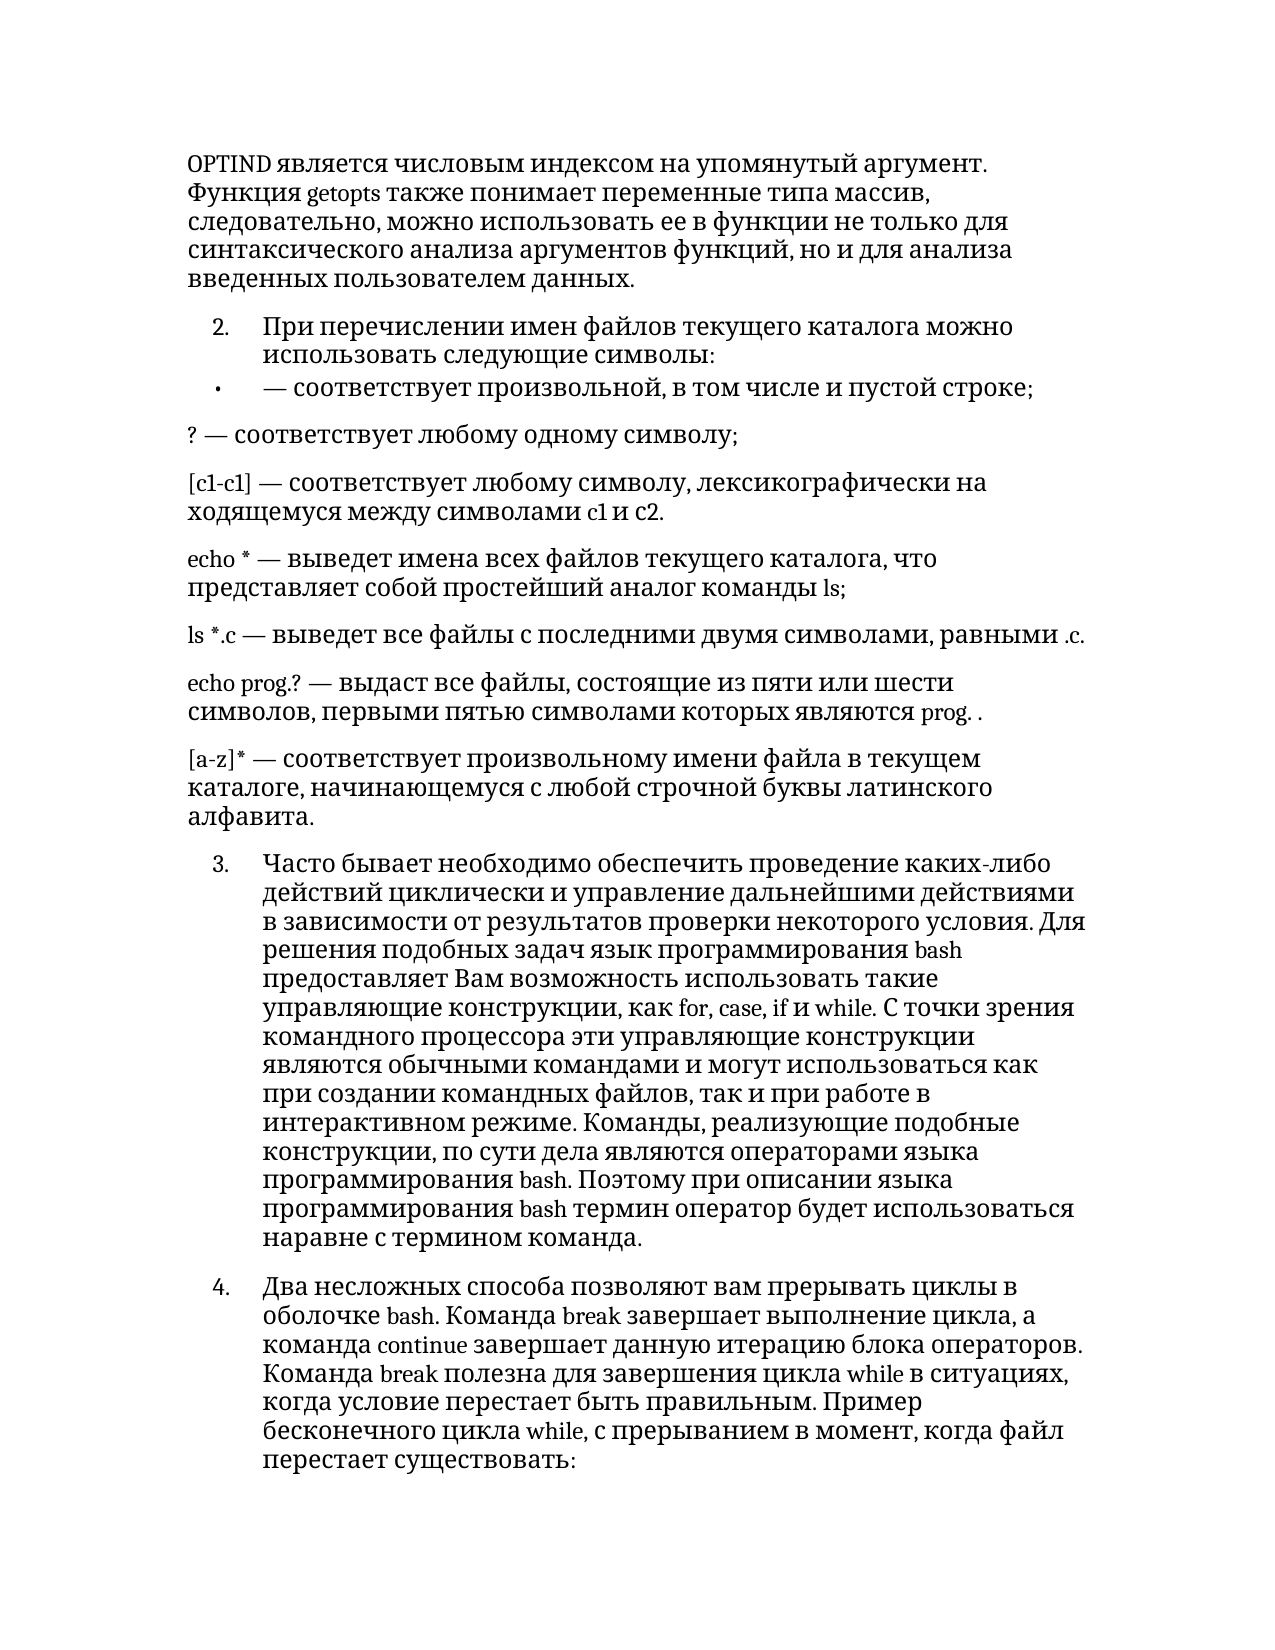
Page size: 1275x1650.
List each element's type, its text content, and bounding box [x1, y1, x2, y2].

list Два несложных способа позволяют вам прерывать циклы в оболочке bash. Команда break завершает выполнение цикла, а команда continue завершает данную итерацию блока операторов. Команда break полезна для завершения цикла while в ситуациях, когда условие перестает быть правильным. Пример бесконечного цикла while, с прерыванием в момент, когда файл перестает существовать: [212, 1273, 1087, 1474]
text [a-z]* — соответствует произвольному имени файла в текущем каталоге, начинающемуся с любой строчной буквы латинского алфавита. [187, 745, 1087, 831]
list — соответствует произвольной, в том числе и пустой строке; [212, 374, 1087, 402]
text ls *.c — выведет все файлы с последними двумя символами, равными .c. [187, 621, 1087, 650]
text echo prog.? — выдаст все файлы, состоящие из пяти или шести символов, первыми пятью символами которых являются prog. . [187, 669, 1087, 726]
text OPTIND является числовым индексом на упомянутый аргумент. Функция getopts также понимает переменные типа массив, следовательно, можно использовать ее в функции не только для синтаксического анализа аргументов функций, но и для анализа введенных пользователем данных. [187, 150, 1087, 294]
text echo * — выведет имена всех файлов текущего каталога, что представляет собой простейший аналог команды ls; [187, 545, 1087, 602]
list Часто бывает необходимо обеспечить проведение каких-либо действий циклически и управление дальнейшими действиями в зависимости от результатов проверки некоторого условия. Для решения подобных задач язык программирования bash предоставляет Вам возможность использовать такие управляющие конструкции, как for, case, if и while. С точки зрения командного процессора эти управляющие конструкции являются обычными командами и могут использоваться как при создании командных файлов, так и при работе в интерактивном режиме. Команды, реализующие подобные конструкции, по сути дела являются операторами языка программирования bash. Поэтому при описании языка программирования bash термин оператор будет использоваться наравне с термином команда. [212, 850, 1087, 1252]
list При перечислении имен файлов текущего каталога можно использовать следующие символы: [212, 312, 1087, 370]
text ? — соответствует любому одному символу; [187, 421, 1087, 450]
text [c1-c1] — соответствует любому символу, лексикографически на ходящемуся между символами c1 и с2. [187, 469, 1087, 526]
